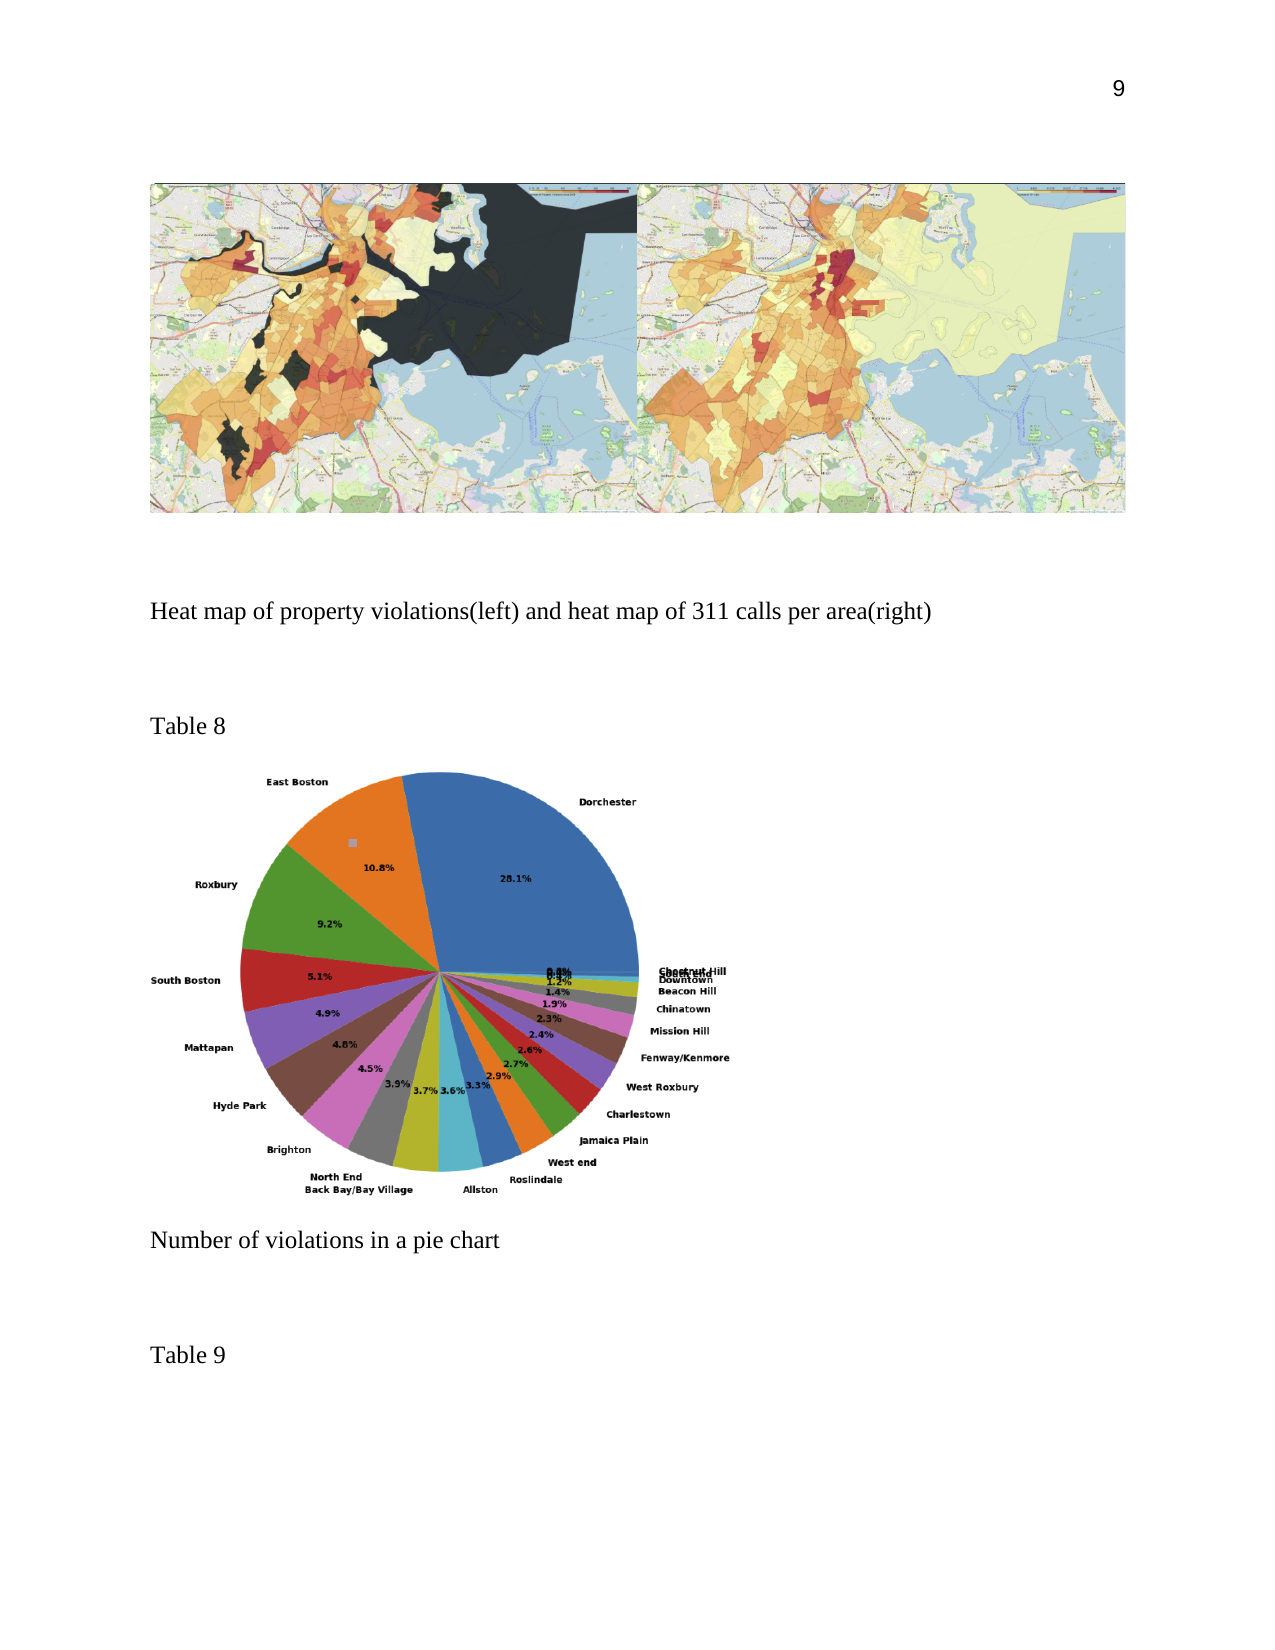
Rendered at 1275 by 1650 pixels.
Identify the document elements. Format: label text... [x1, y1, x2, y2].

text Table 9 [150, 1340, 1125, 1368]
text Table 8 [150, 711, 1125, 740]
text Heat map of property violations(left) and heat map of 311 calls per area(right) [150, 596, 1125, 625]
picture [150, 768, 732, 1199]
text Number of violations in a pie chart [150, 1225, 1125, 1253]
picture [150, 183, 1125, 513]
